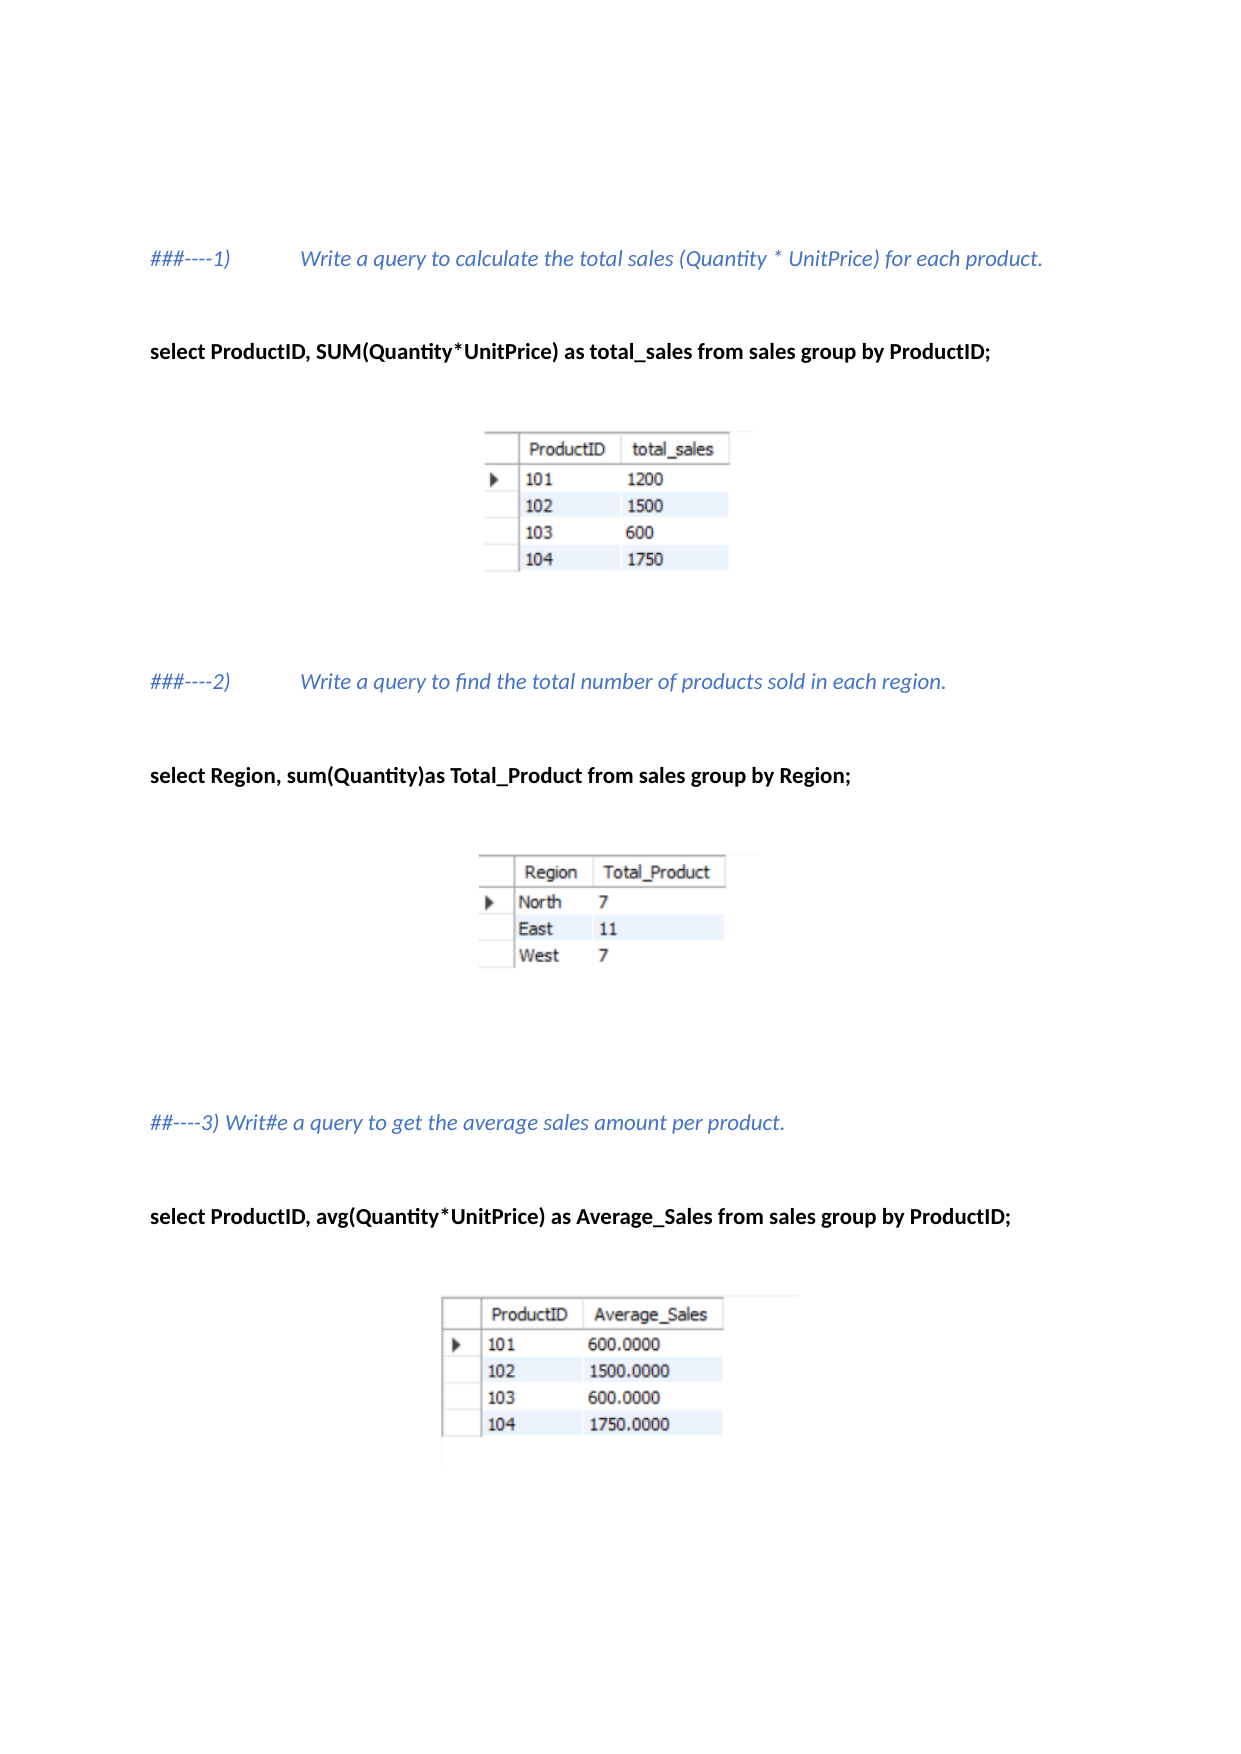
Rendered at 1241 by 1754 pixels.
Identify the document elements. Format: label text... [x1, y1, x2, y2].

picture [478, 854, 762, 996]
picture [484, 431, 756, 602]
text ###----2) Write a query to find the total number of products sold in each region. [150, 667, 1090, 695]
text select ProductID, avg(Quantity*UnitPrice) as Average_Sales from sales group by ProductID; [150, 1202, 1090, 1230]
text select Region, sum(Quantity)as Total_Product from sales group by Region; [150, 761, 1090, 789]
picture [440, 1295, 800, 1467]
text ###----1) Write a query to calculate the total sales (Quantity * UnitPrice) for each product. [150, 244, 1090, 272]
text select ProductID, SUM(Quantity*UnitPrice) as total_sales from sales group by ProductID; [150, 337, 1090, 366]
text ##----3) Writ#e a query to get the average sales amount per product. [150, 1108, 1090, 1136]
